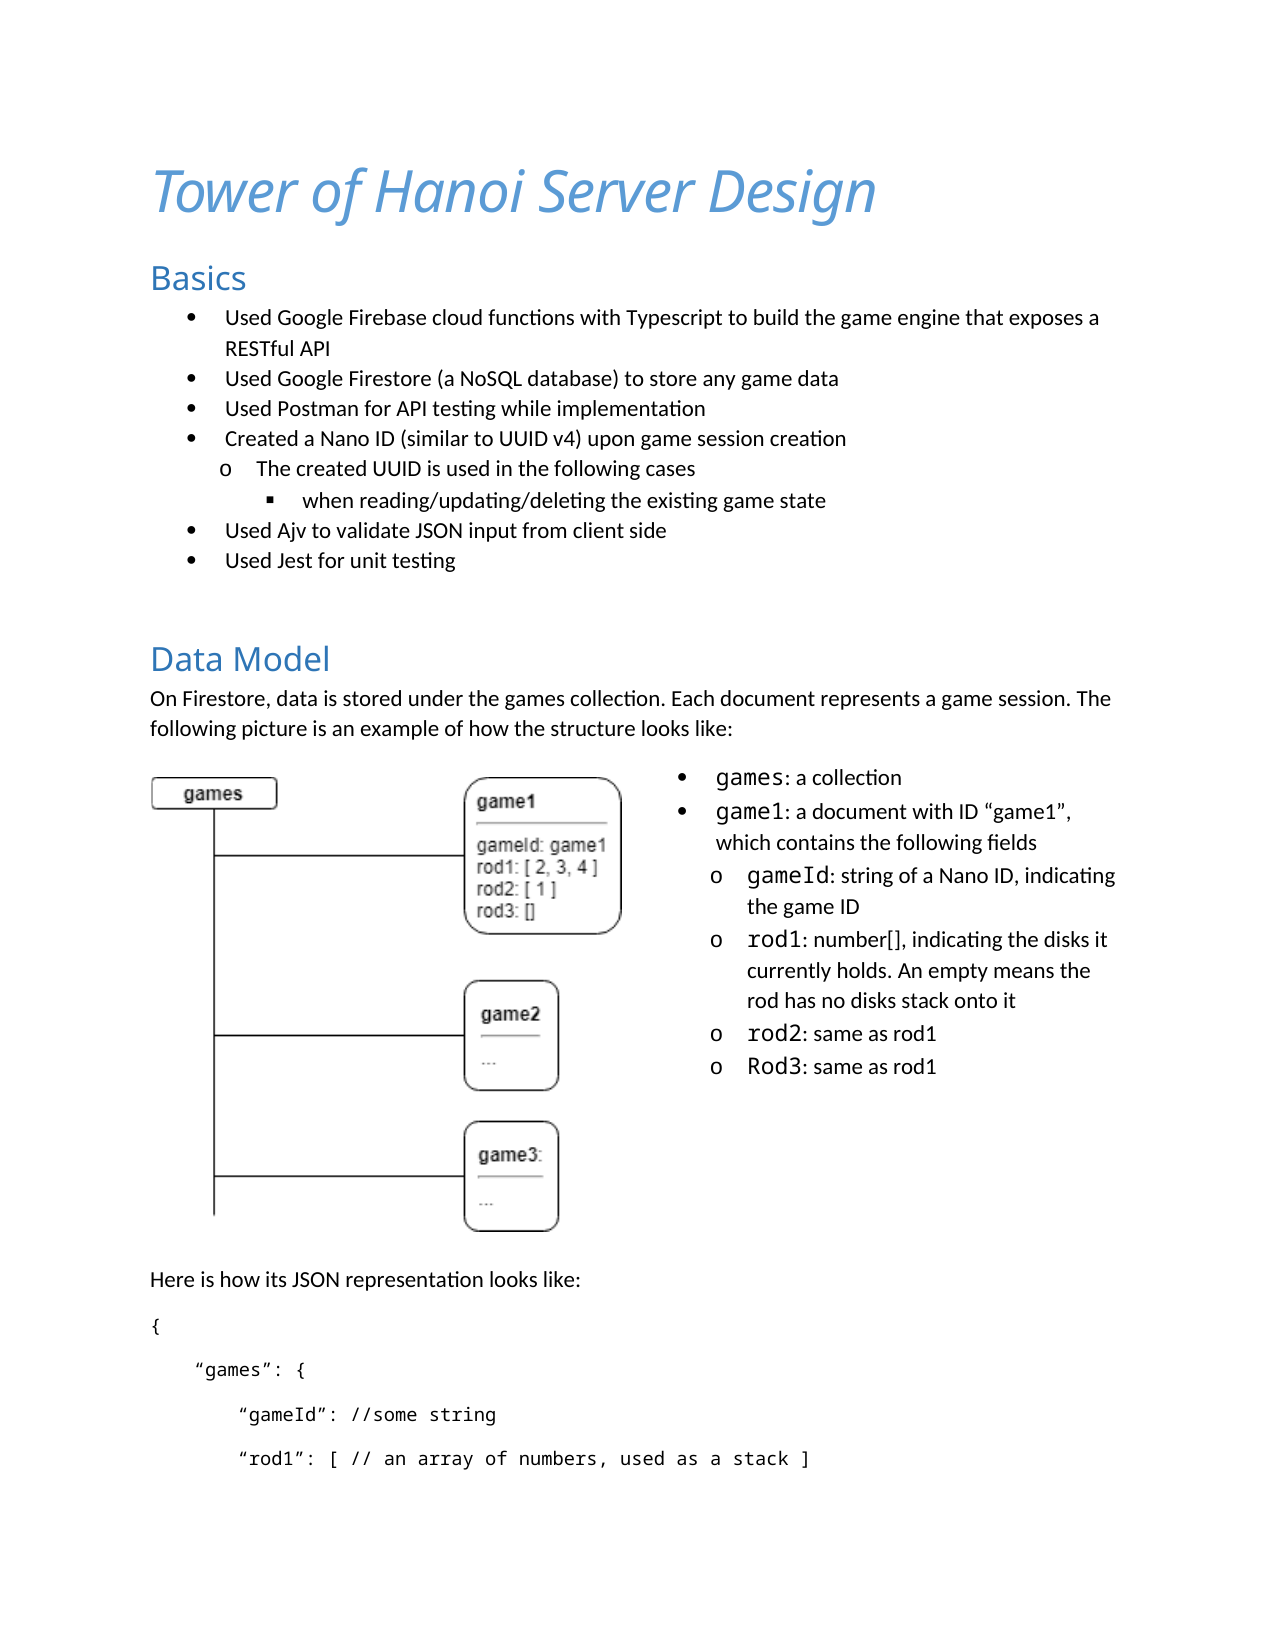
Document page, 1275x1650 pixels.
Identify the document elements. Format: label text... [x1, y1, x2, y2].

list rod1: number[], indicating the disks it currently holds. An empty means the rod has no disks stack onto it [622, 922, 1125, 1014]
list Used Jest for unit testing [187, 546, 1125, 574]
list rod2: same as rod1 [622, 1016, 1125, 1048]
list Here is how its JSON representation looks like: [150, 1266, 1125, 1294]
picture [151, 777, 622, 1232]
list when reading/updating/deleting the existing game state [264, 486, 1125, 514]
list gameId: string of a Nano ID, indicating the game ID [622, 859, 1125, 920]
list game1: a document with ID “game1”, which contains the following fields [622, 795, 1125, 857]
list Rod3: same as rod1 [622, 1050, 1125, 1082]
list The created UUID is used in the following cases [219, 454, 1125, 484]
list Used Google Firebase cloud functions with Typescript to build the game engine that exposes a RESTful API [187, 303, 1125, 362]
text “rod1”: [ // an array of numbers, used as a stack ] [237, 1445, 1125, 1471]
list games: a collection [187, 761, 1125, 793]
subtitle Basics [150, 254, 1125, 300]
text “gameId”: //some string [194, 1401, 1125, 1426]
title Tower of Hanoi Server Design [150, 150, 1125, 229]
list Used Postman for API testing while implementation [187, 394, 1125, 422]
subtitle Data Model [150, 635, 1125, 681]
text “games”: { [150, 1357, 1125, 1382]
list Used Ajv to validate JSON input from client side [187, 516, 1125, 544]
text On Firestore, data is stored under the games collection. Each document represents a game session. The following picture is an example of how the structure looks like: [150, 684, 1125, 742]
list Used Google Firestore (a NoSQL database) to store any game data [187, 364, 1125, 392]
list Created a Nano ID (similar to UUID v4) upon game session creation [187, 424, 1125, 452]
text { [150, 1312, 1125, 1338]
